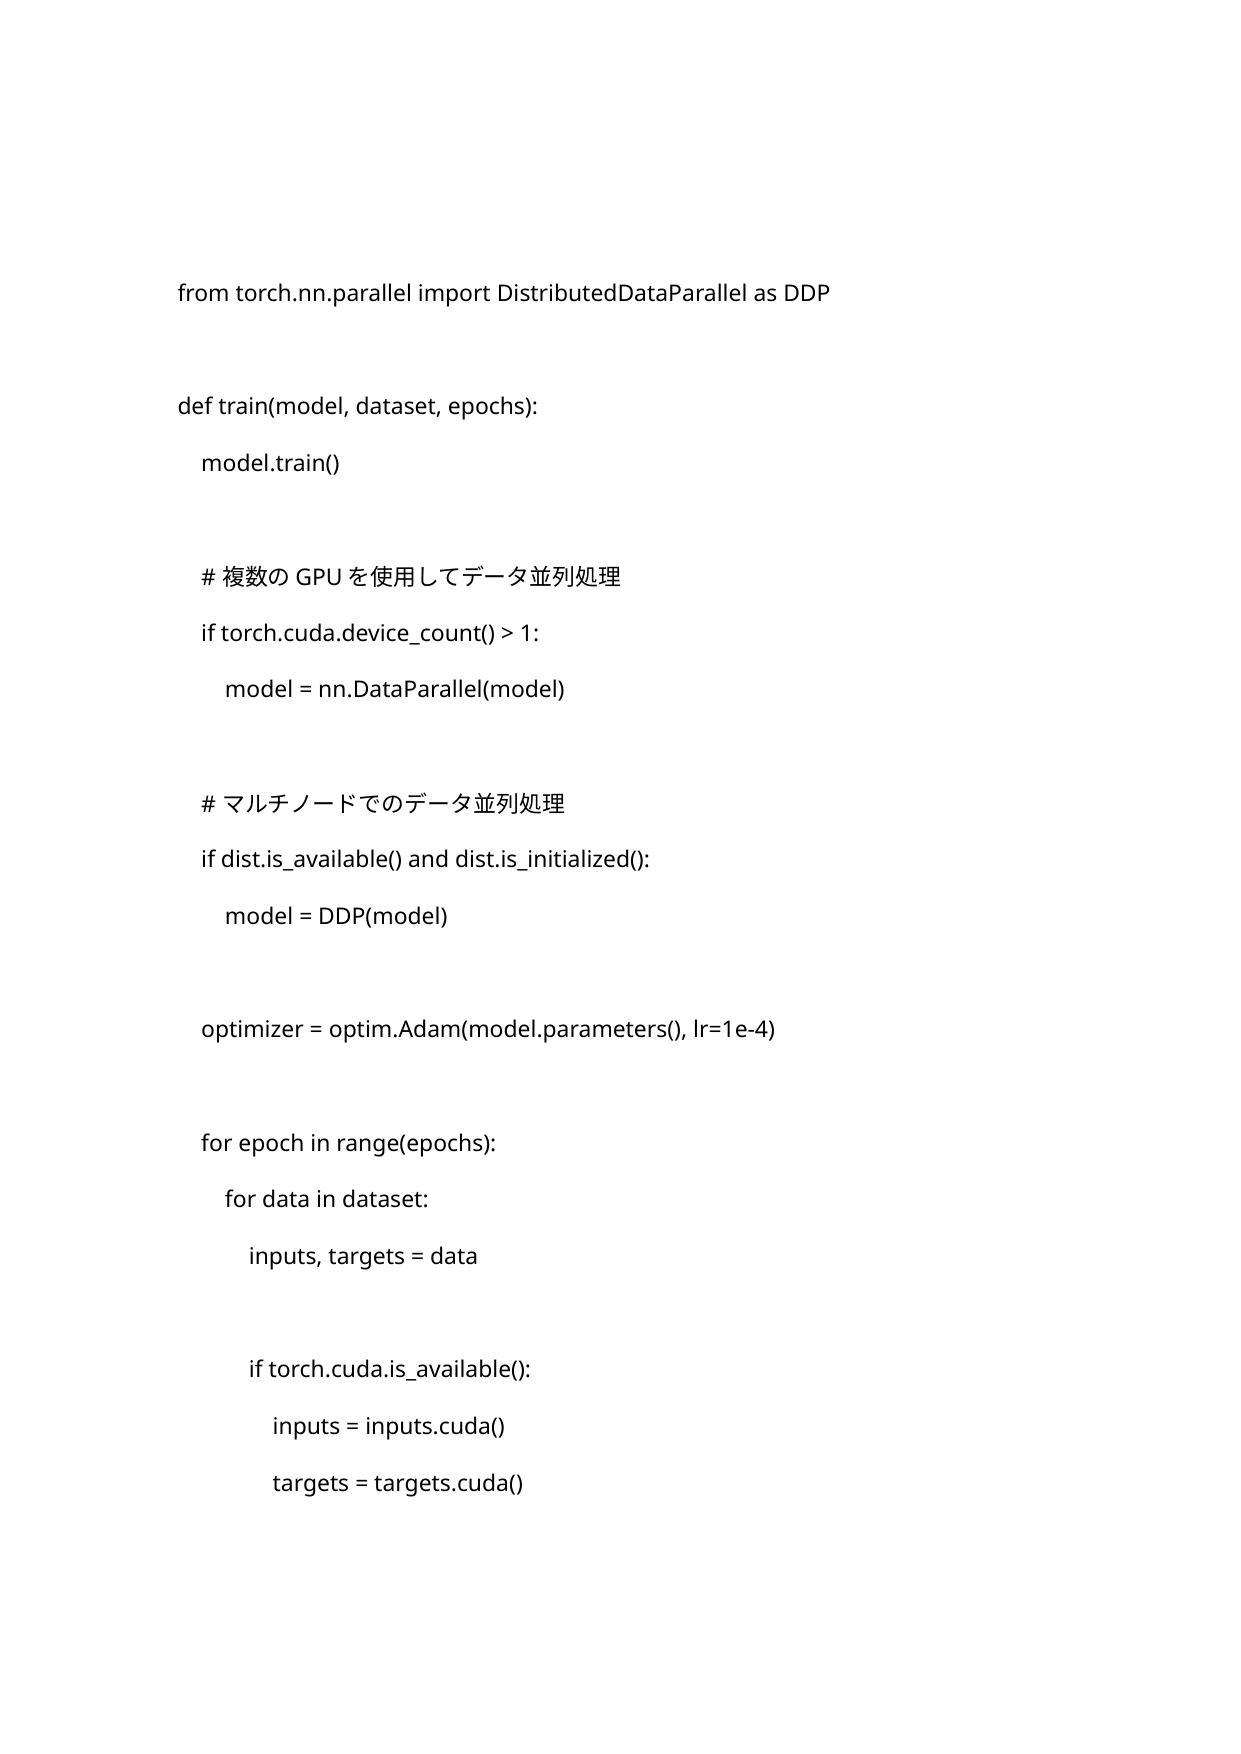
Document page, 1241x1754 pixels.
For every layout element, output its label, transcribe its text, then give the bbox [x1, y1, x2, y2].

text for data in dataset: [177, 1180, 1063, 1218]
text model = nn.DataParallel(model) [177, 670, 1063, 708]
text inputs = inputs.cuda() [177, 1407, 1063, 1444]
text model.train() [177, 443, 1063, 481]
text for epoch in range(epochs): [177, 1124, 1063, 1161]
text if torch.cuda.device_count() > 1: [177, 613, 1063, 651]
text optimizer = optim.Adam(model.parameters(), lr=1e-4) [177, 1010, 1063, 1048]
text targets = targets.cuda() [177, 1464, 1063, 1501]
text inputs, targets = data [177, 1237, 1063, 1274]
text if dist.is_available() and dist.is_initialized(): [177, 840, 1063, 878]
text # マルチノードでのデータ並列処理 [177, 783, 1063, 821]
text model = DDP(model) [177, 897, 1063, 934]
text def train(model, dataset, epochs): [177, 387, 1063, 424]
text # 複数のGPUを使用してデータ並列処理 [177, 557, 1063, 594]
text from torch.nn.parallel import DistributedDataParallel as DDP [177, 273, 1063, 311]
text if torch.cuda.is_available(): [177, 1350, 1063, 1388]
